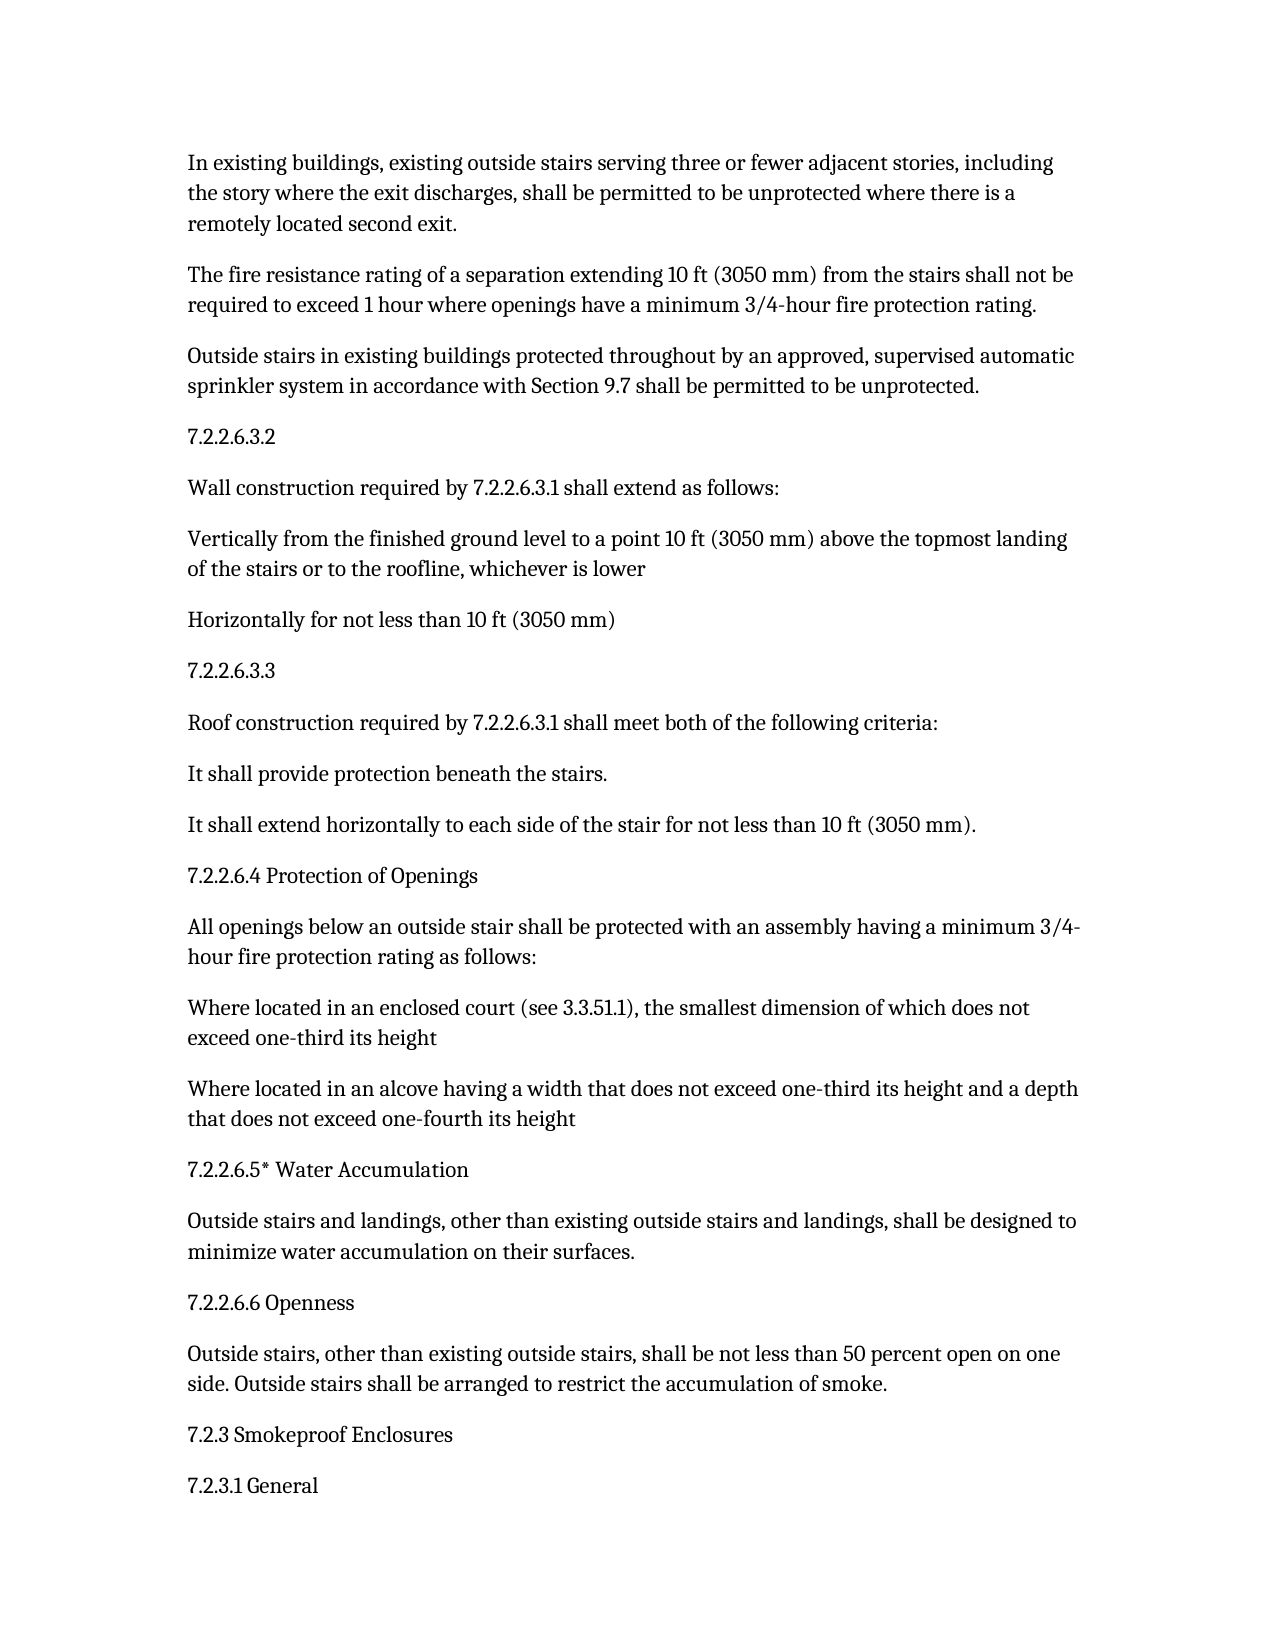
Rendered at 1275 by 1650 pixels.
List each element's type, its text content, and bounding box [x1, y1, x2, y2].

text In existing buildings, existing outside stairs serving three or fewer adjacent stories, including the story where the exit discharges, shall be permitted to be unprotected where there is a remotely located second exit. [187, 150, 1087, 237]
text 7.2.2.6.5* Water Accumulation [187, 1157, 1087, 1184]
text It shall extend horizontally to each side of the stair for not less than 10 ft (3050 mm). [187, 811, 1087, 838]
text Outside stairs and landings, other than existing outside stairs and landings, shall be designed to minimize water accumulation on their surfaces. [187, 1208, 1087, 1265]
text 7.2.2.6.3.2 [187, 424, 1087, 450]
text 7.2.2.6.4 Protection of Openings [187, 862, 1087, 889]
text Wall construction required by 7.2.2.6.3.1 shall extend as follows: [187, 475, 1087, 501]
text Where located in an alcove having a width that does not exceed one-third its height and a depth that does not exceed one-fourth its height [187, 1076, 1087, 1133]
text All openings below an outside stair shall be protected with an assembly having a minimum 3/4-hour fire protection rating as follows: [187, 913, 1087, 970]
text Where located in an enclosed court (see 3.3.51.1), the smallest dimension of which does not exceed one-third its height [187, 995, 1087, 1051]
text 7.2.2.6.6 Openness [187, 1289, 1087, 1316]
text It shall provide protection beneath the stairs. [187, 760, 1087, 787]
text Outside stairs, other than existing outside stairs, shall be not less than 50 percent open on one side. Outside stairs shall be arranged to restrict the accumulation of smoke. [187, 1341, 1087, 1397]
text 7.2.3.1 General [187, 1473, 1087, 1499]
text Roof construction required by 7.2.2.6.3.1 shall meet both of the following criteria: [187, 709, 1087, 736]
text The fire resistance rating of a separation extending 10 ft (3050 mm) from the stairs shall not be required to exceed 1 hour where openings have a minimum 3/4-hour fire protection rating. [187, 261, 1087, 318]
text 7.2.3 Smokeproof Enclosures [187, 1422, 1087, 1448]
text Vertically from the finished ground level to a point 10 ft (3050 mm) above the topmost landing of the stairs or to the roofline, whichever is lower [187, 526, 1087, 583]
text Horizontally for not less than 10 ft (3050 mm) [187, 607, 1087, 634]
text 7.2.2.6.3.3 [187, 658, 1087, 685]
text Outside stairs in existing buildings protected throughout by an approved, supervised automatic sprinkler system in accordance with Section 9.7 shall be permitted to be unprotected. [187, 343, 1087, 399]
